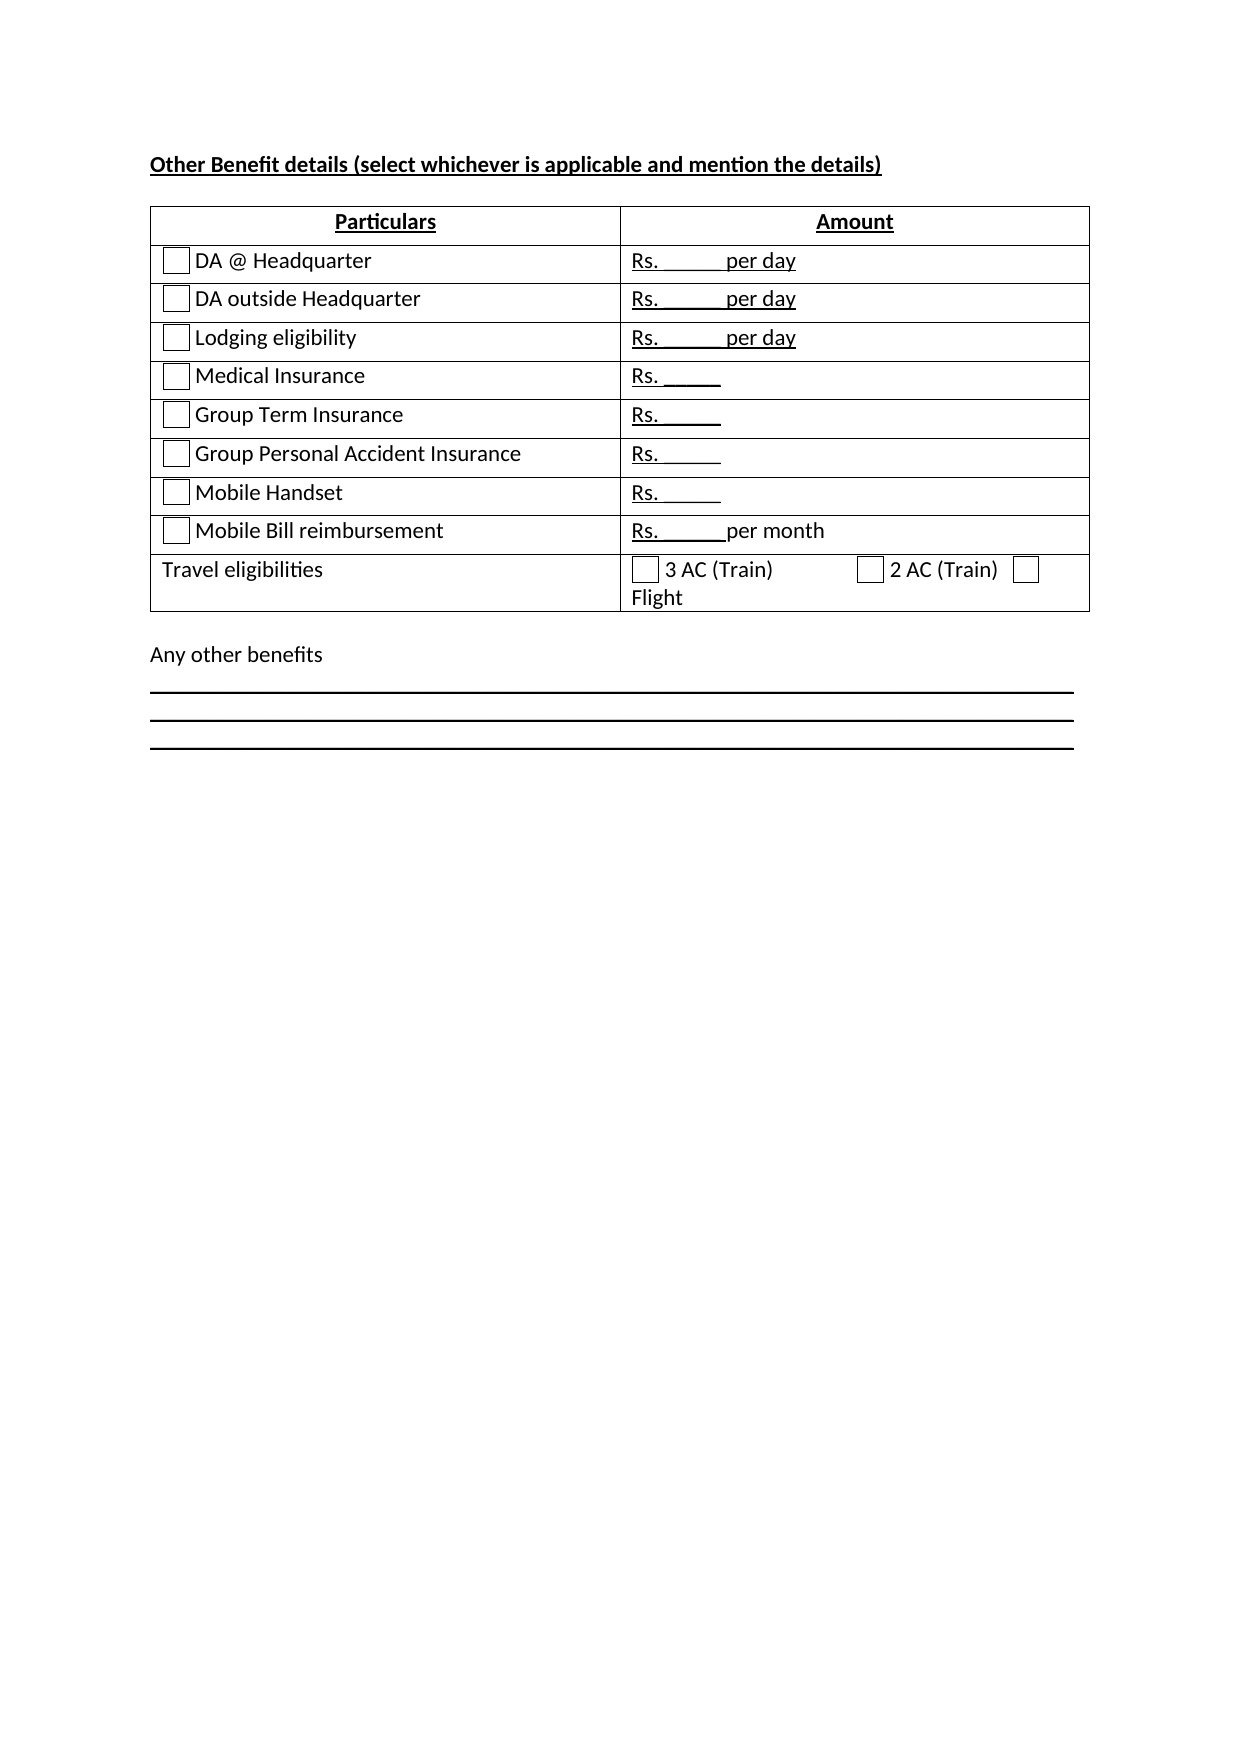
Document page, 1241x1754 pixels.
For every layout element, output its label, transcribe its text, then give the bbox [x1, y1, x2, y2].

text _________________________________________________________________________________ [150, 668, 1090, 696]
table_cell Rs. _____ per day [621, 246, 1089, 283]
table_cell Rs. _____ [621, 400, 1089, 438]
table_cell Group Personal Accident Insurance [151, 439, 620, 477]
text Other Benefit details (select whichever is applicable and mention the details) [150, 150, 1090, 178]
table_cell Rs. _____ per day [621, 323, 1089, 361]
table_cell Medical Insurance [151, 362, 620, 399]
table_cell Rs. _____ per day [621, 284, 1089, 322]
table_cell Mobile Bill reimbursement [151, 516, 620, 554]
text Any other benefits [150, 640, 1090, 668]
table_cell 3 AC (Train) 2 AC (Train) Flight [621, 555, 1089, 611]
table_cell Lodging eligibility [151, 323, 620, 361]
table_cell Rs. _____ [621, 362, 1089, 399]
table_header Amount [621, 207, 1089, 245]
table_cell Group Term Insurance [151, 400, 620, 438]
table_cell Rs. _____ [621, 439, 1089, 477]
text _________________________________________________________________________________ [150, 696, 1090, 724]
table_cell Rs. _____ per month [621, 516, 1089, 554]
table_cell DA @ Headquarter [151, 246, 620, 283]
text _________________________________________________________________________________ [150, 724, 1090, 752]
table_cell Rs. _____ [621, 478, 1089, 515]
table_cell Travel eligibilities [151, 555, 620, 611]
table_cell DA outside Headquarter [151, 284, 620, 322]
table_cell Mobile Handset [151, 478, 620, 515]
table_header Particulars [151, 207, 620, 245]
